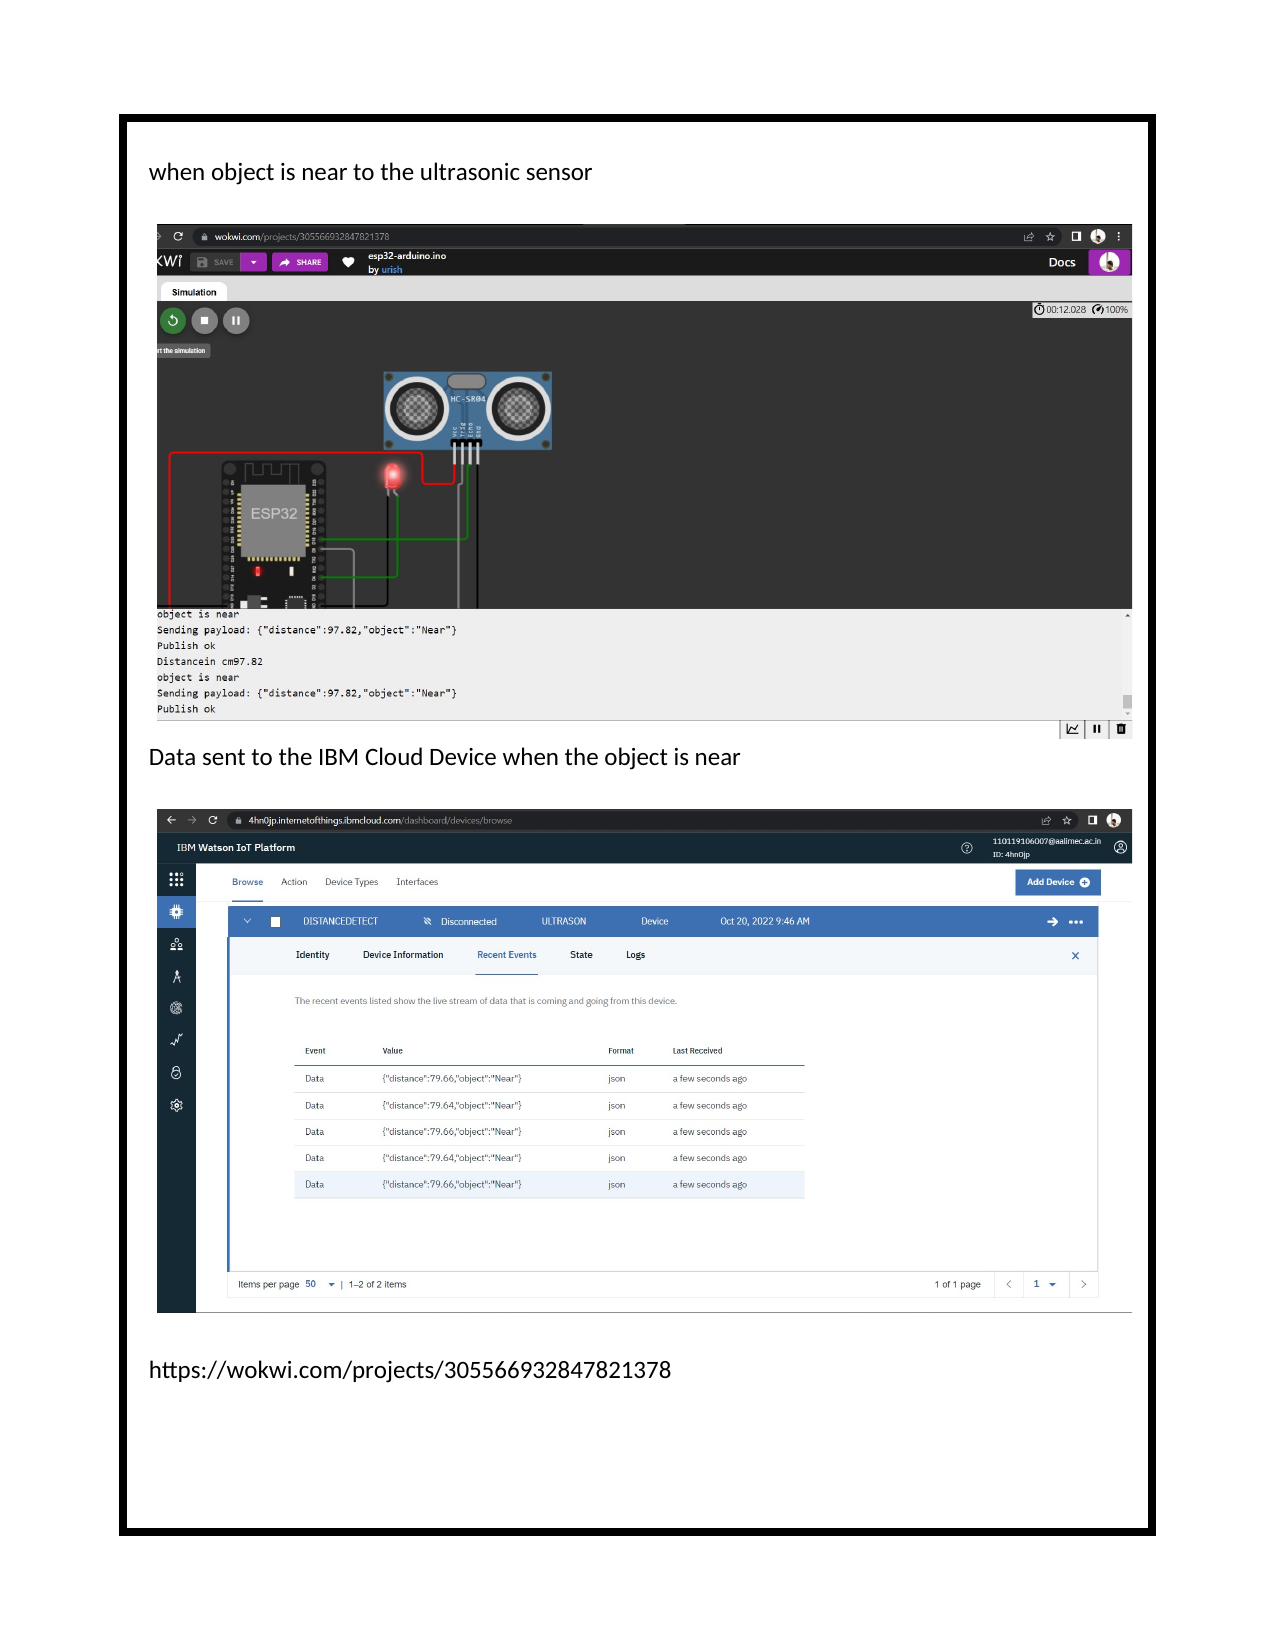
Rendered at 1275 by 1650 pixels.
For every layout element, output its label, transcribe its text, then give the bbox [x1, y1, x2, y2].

picture [157, 809, 1133, 1313]
subtitle https://wokwi.com/projects/305566932847821378 [148, 1354, 1244, 1384]
subtitle Data sent to the IBM Cloud Device when the object is near [148, 741, 1244, 772]
picture [157, 224, 1133, 739]
subtitle when object is near to the ultrasonic sensor [148, 156, 1244, 187]
